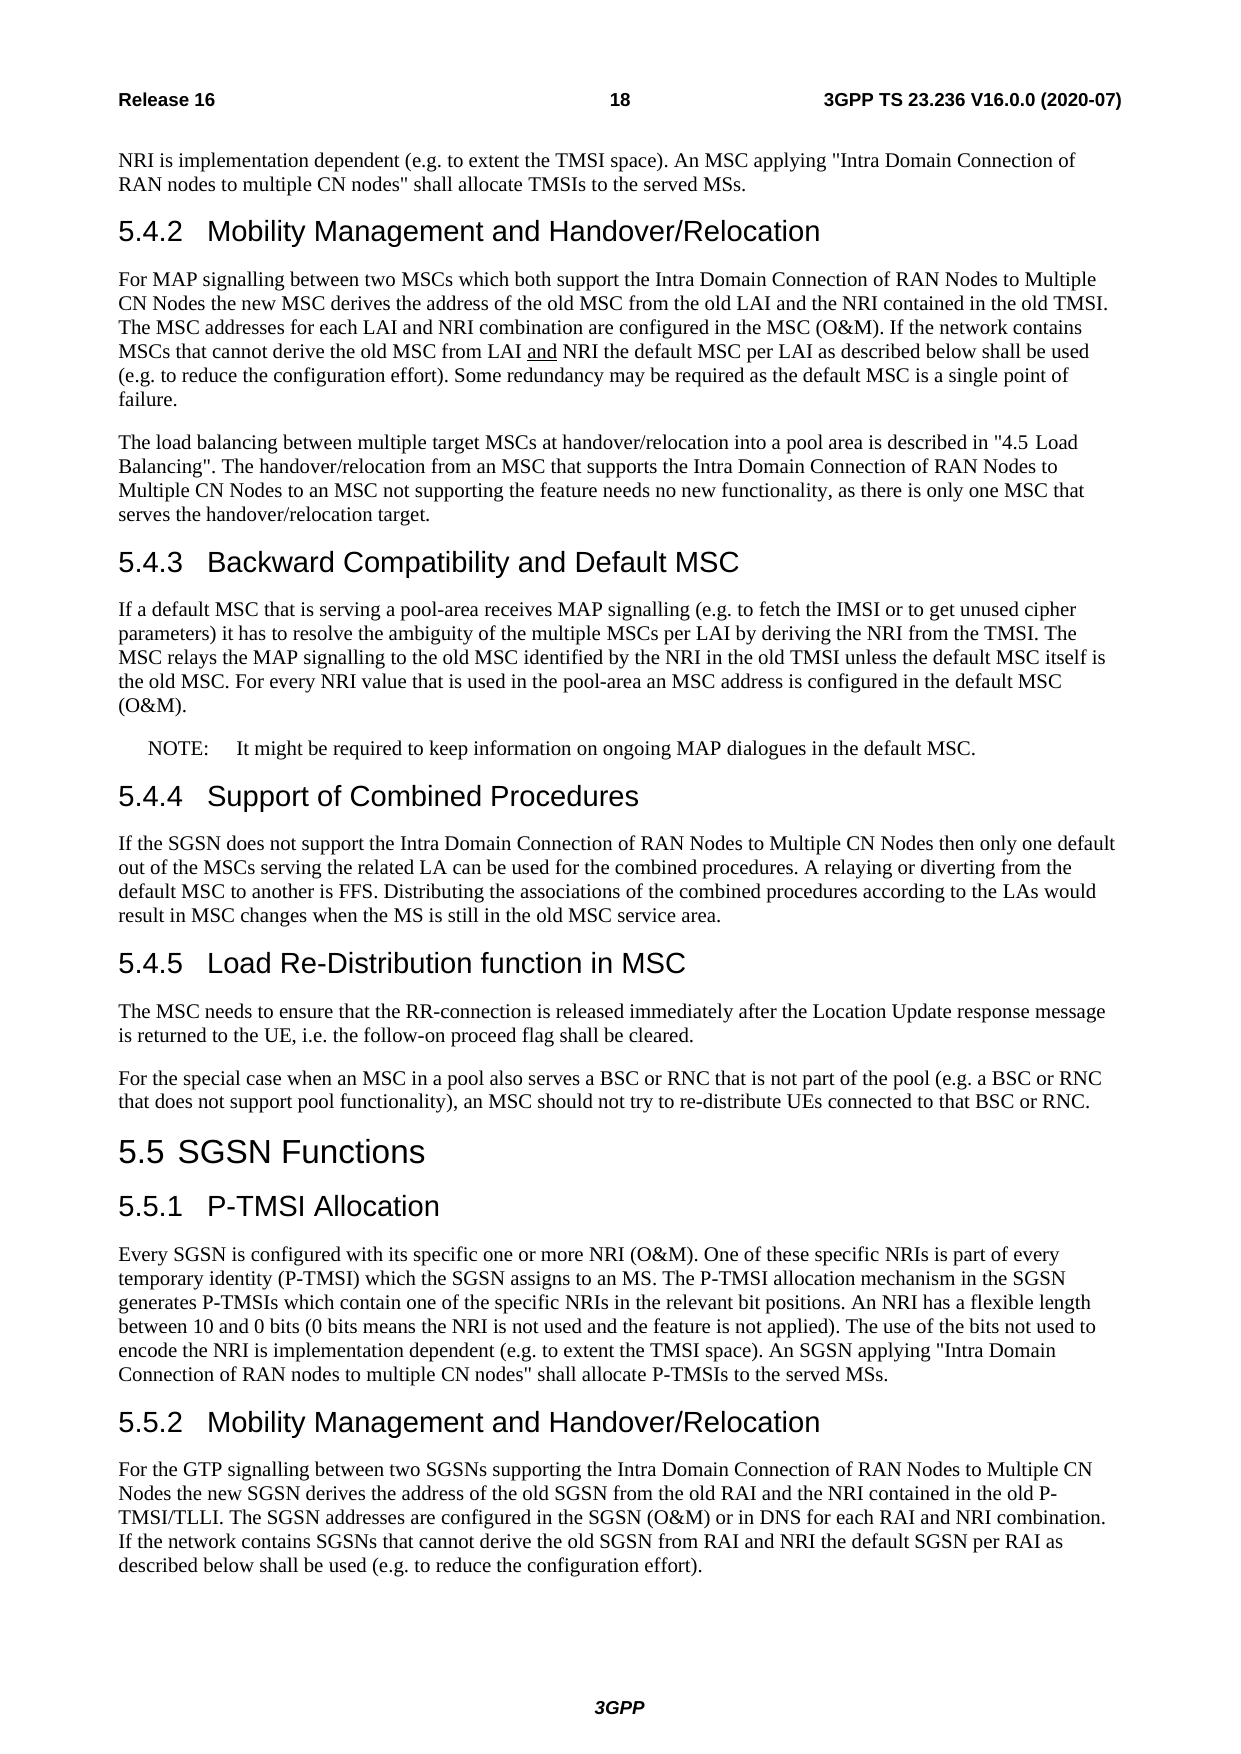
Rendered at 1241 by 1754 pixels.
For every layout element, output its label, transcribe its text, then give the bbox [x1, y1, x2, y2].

text For MAP signalling between two MSCs which both support the Intra Domain Connection of RAN Nodes to Multiple CN Nodes the new MSC derives the address of the old MSC from the old LAI and the NRI contained in the old TMSI. The MSC addresses for each LAI and NRI combination are configured in the MSC (O&M). If the network contains MSCs that cannot derive the old MSC from LAI and NRI the default MSC per LAI as described below shall be used (e.g. to reduce the configuration effort). Some redundancy may be required as the default MSC is a single point of failure. [118, 267, 1122, 411]
subtitle 5.4.3 Backward Compatibility and Default MSC [118, 545, 1122, 578]
subtitle 5.4.4 Support of Combined Procedures [118, 779, 1122, 812]
text If the SGSN does not support the Intra Domain Connection of RAN Nodes to Multiple CN Nodes then only one default out of the MSCs serving the related LA can be used for the combined procedures. A relaying or diverting from the default MSC to another is FFS. Distributing the associations of the combined procedures according to the LAs would result in MSC changes when the MS is still in the old MSC service area. [118, 831, 1122, 927]
subtitle 5.5.2 Mobility Management and Handover/Relocation [118, 1405, 1122, 1438]
text For the GTP signalling between two SGSNs supporting the Intra Domain Connection of RAN Nodes to Multiple CN Nodes the new SGSN derives the address of the old SGSN from the old RAI and the NRI contained in the old P-TMSI/TLLI. The SGSN addresses are configured in the SGSN (O&M) or in DNS for each RAI and NRI combination. If the network contains SGSNs that cannot derive the old SGSN from RAI and NRI the default SGSN per RAI as described below shall be used (e.g. to reduce the configuration effort). [118, 1457, 1122, 1577]
subtitle 5.4.5 Load Re-Distribution function in MSC [118, 946, 1122, 980]
subtitle 5.5 SGSN Functions [118, 1132, 1122, 1171]
text The load balancing between multiple target MSCs at handover/relocation into a pool area is described in "4.5 Load Balancing". The handover/relocation from an MSC that supports the Intra Domain Connection of RAN Nodes to Multiple CN Nodes to an MSC not supporting the feature needs no new functionality, as there is only one MSC that serves the handover/relocation target. [118, 430, 1122, 526]
text If a default MSC that is serving a pool-area receives MAP signalling (e.g. to fetch the IMSI or to get unused cipher parameters) it has to resolve the ambiguity of the multiple MSCs per LAI by deriving the NRI from the TMSI. The MSC relays the MAP signalling to the old MSC identified by the NRI in the old TMSI unless the default MSC itself is the old MSC. For every NRI value that is used in the pool-area an MSC address is configured in the default MSC (O&M). [118, 597, 1122, 717]
text NOTE: It might be required to keep information on ongoing MAP dialogues in the default MSC. [148, 736, 1122, 760]
subtitle 5.4.2 Mobility Management and Handover/Relocation [118, 214, 1122, 248]
text For the special case when an MSC in a pool also serves a BSC or RNC that is not part of the pool (e.g. a BSC or RNC that does not support pool functionality), an MSC should not try to re-distribute UEs connected to that BSC or RNC. [118, 1065, 1122, 1113]
text The MSC needs to ensure that the RR-connection is released immediately after the Location Update response message is returned to the UE, i.e. the follow-on proceed flag shall be cleared. [118, 998, 1122, 1047]
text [118, 147, 1122, 196]
subtitle 5.5.1 P-TMSI Allocation [118, 1189, 1122, 1223]
text Every SGSN is configured with its specific one or more NRI (O&M). One of these specific NRIs is part of every temporary identity (P-TMSI) which the SGSN assigns to an MS. The P-TMSI allocation mechanism in the SGSN generates P-TMSIs which contain one of the specific NRIs in the relevant bit positions. An NRI has a flexible length between 10 and 0 bits (0 bits means the NRI is not used and the feature is not applied). The use of the bits not used to encode the NRI is implementation dependent (e.g. to extent the TMSI space). An SGSN applying "Intra Domain Connection of RAN nodes to multiple CN nodes" shall allocate P-TMSIs to the served MSs. [118, 1242, 1122, 1386]
